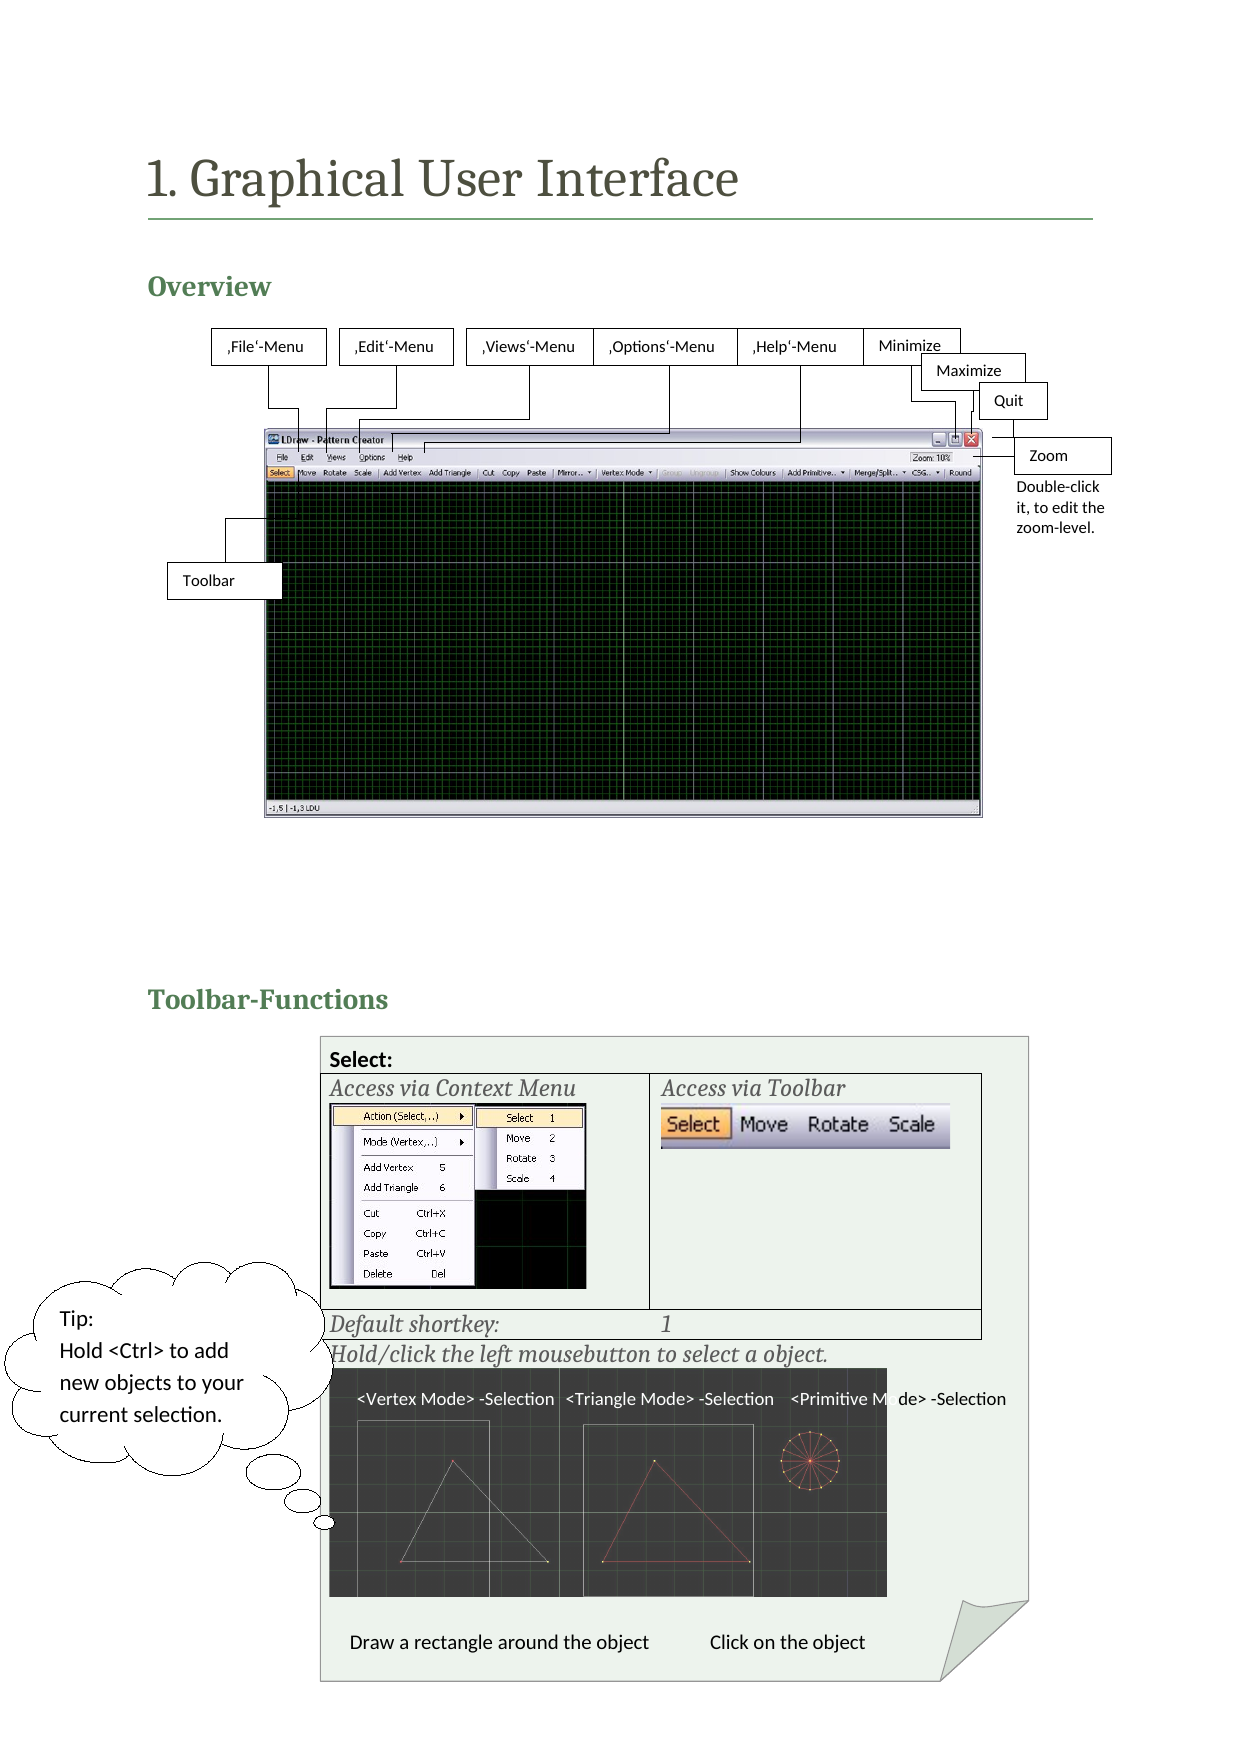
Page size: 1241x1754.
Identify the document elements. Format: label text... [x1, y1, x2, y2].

picture [329, 1103, 587, 1289]
subtitle Overview [148, 270, 1093, 304]
picture [262, 426, 984, 819]
title 1. Graphical User Interface [148, 148, 1093, 218]
subtitle Toolbar-Functions [148, 983, 1093, 1017]
picture [661, 1103, 951, 1149]
